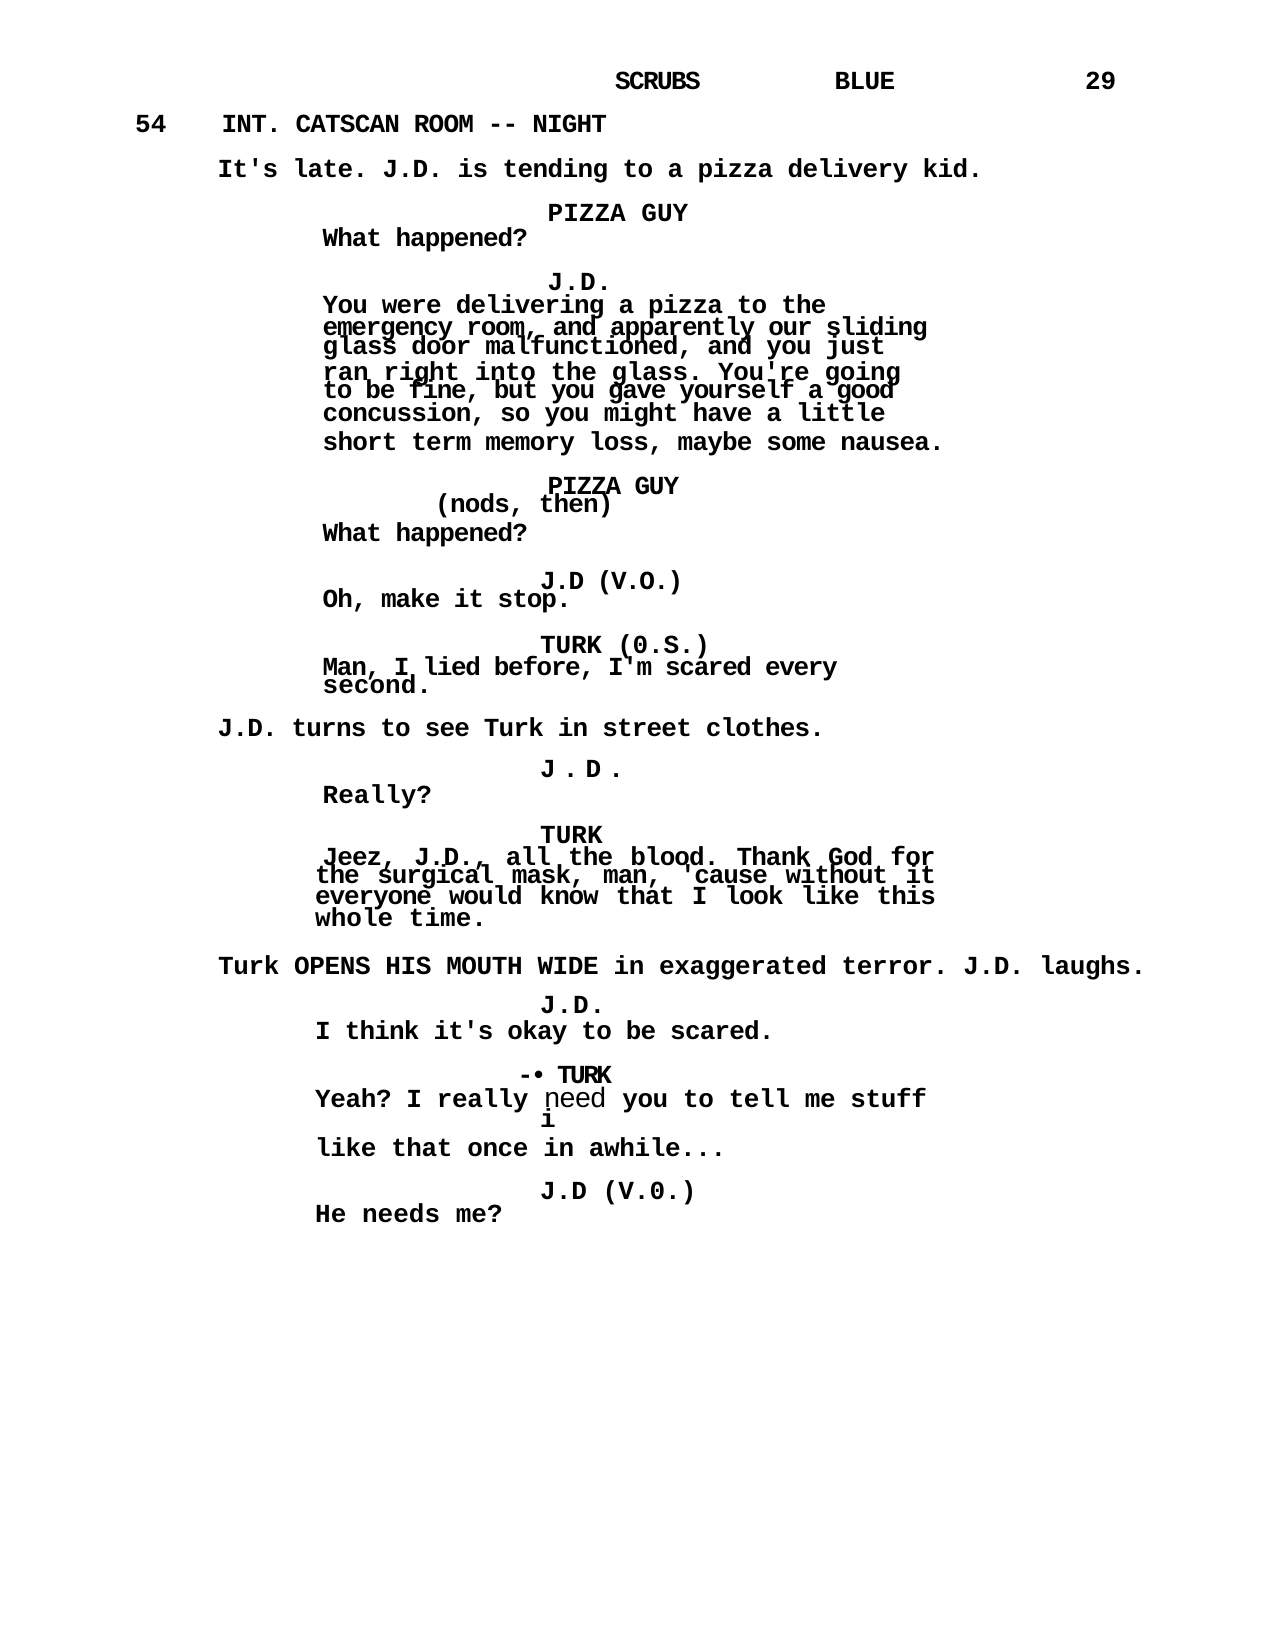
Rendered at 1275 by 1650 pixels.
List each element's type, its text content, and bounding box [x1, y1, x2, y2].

text PIZZA GUY [547, 204, 1154, 225]
text You were delivering a pizza to the [322, 294, 1154, 318]
text ran right into the glass. You're going to be fine, but you gave yourself a good concussion, so you might have a little [322, 362, 921, 429]
text J.D (V.O.) Oh, make it stop. [322, 573, 696, 616]
text 54 INT. CATSCAN ROOM -- NIGHT [135, 113, 1154, 137]
text TURK (0.S.) [540, 634, 628, 659]
text -• TURK [517, 1066, 1154, 1088]
text TURK [540, 826, 1154, 848]
text What happened? [322, 225, 1154, 255]
text J . D . [540, 761, 1154, 781]
text J.D. [540, 997, 1154, 1018]
text Jeez, J.D., all the blood. Thank God for the surgical mask, man, 'cause without it everyone would know that I look like this whole time. [315, 848, 936, 934]
text Yeah? I really need you to tell me stuff i [315, 1088, 936, 1135]
text short term memory loss, maybe some nausea. [322, 429, 1154, 458]
text TURK (0.S.) [625, 634, 1154, 659]
text It's late. J.D. is tending to a pizza delivery kid. [217, 156, 1154, 186]
text J.D. [547, 273, 1154, 294]
text J.D. turns to see Turk in street clothes. [217, 717, 1154, 742]
text He needs me? [315, 1204, 1154, 1227]
text SCRUBS BLUE 29 [615, 71, 1154, 94]
text I think it's okay to be scared. [315, 1018, 1154, 1048]
text Really? [322, 781, 1154, 811]
text emergency room, and apparently our sliding glass door malfunctioned, and you just [322, 318, 951, 362]
text like that once in awhile... [315, 1135, 1154, 1164]
text PIZZA GUY (nods, then) [435, 477, 689, 520]
text Man, I lied before, I'm scared every second. [322, 659, 861, 702]
text Turk OPENS HIS MOUTH WIDE in exaggerated terror. J.D. laughs. [135, 953, 1146, 982]
text J.D (V.0.) [540, 1179, 1154, 1204]
text What happened? [322, 520, 1154, 546]
